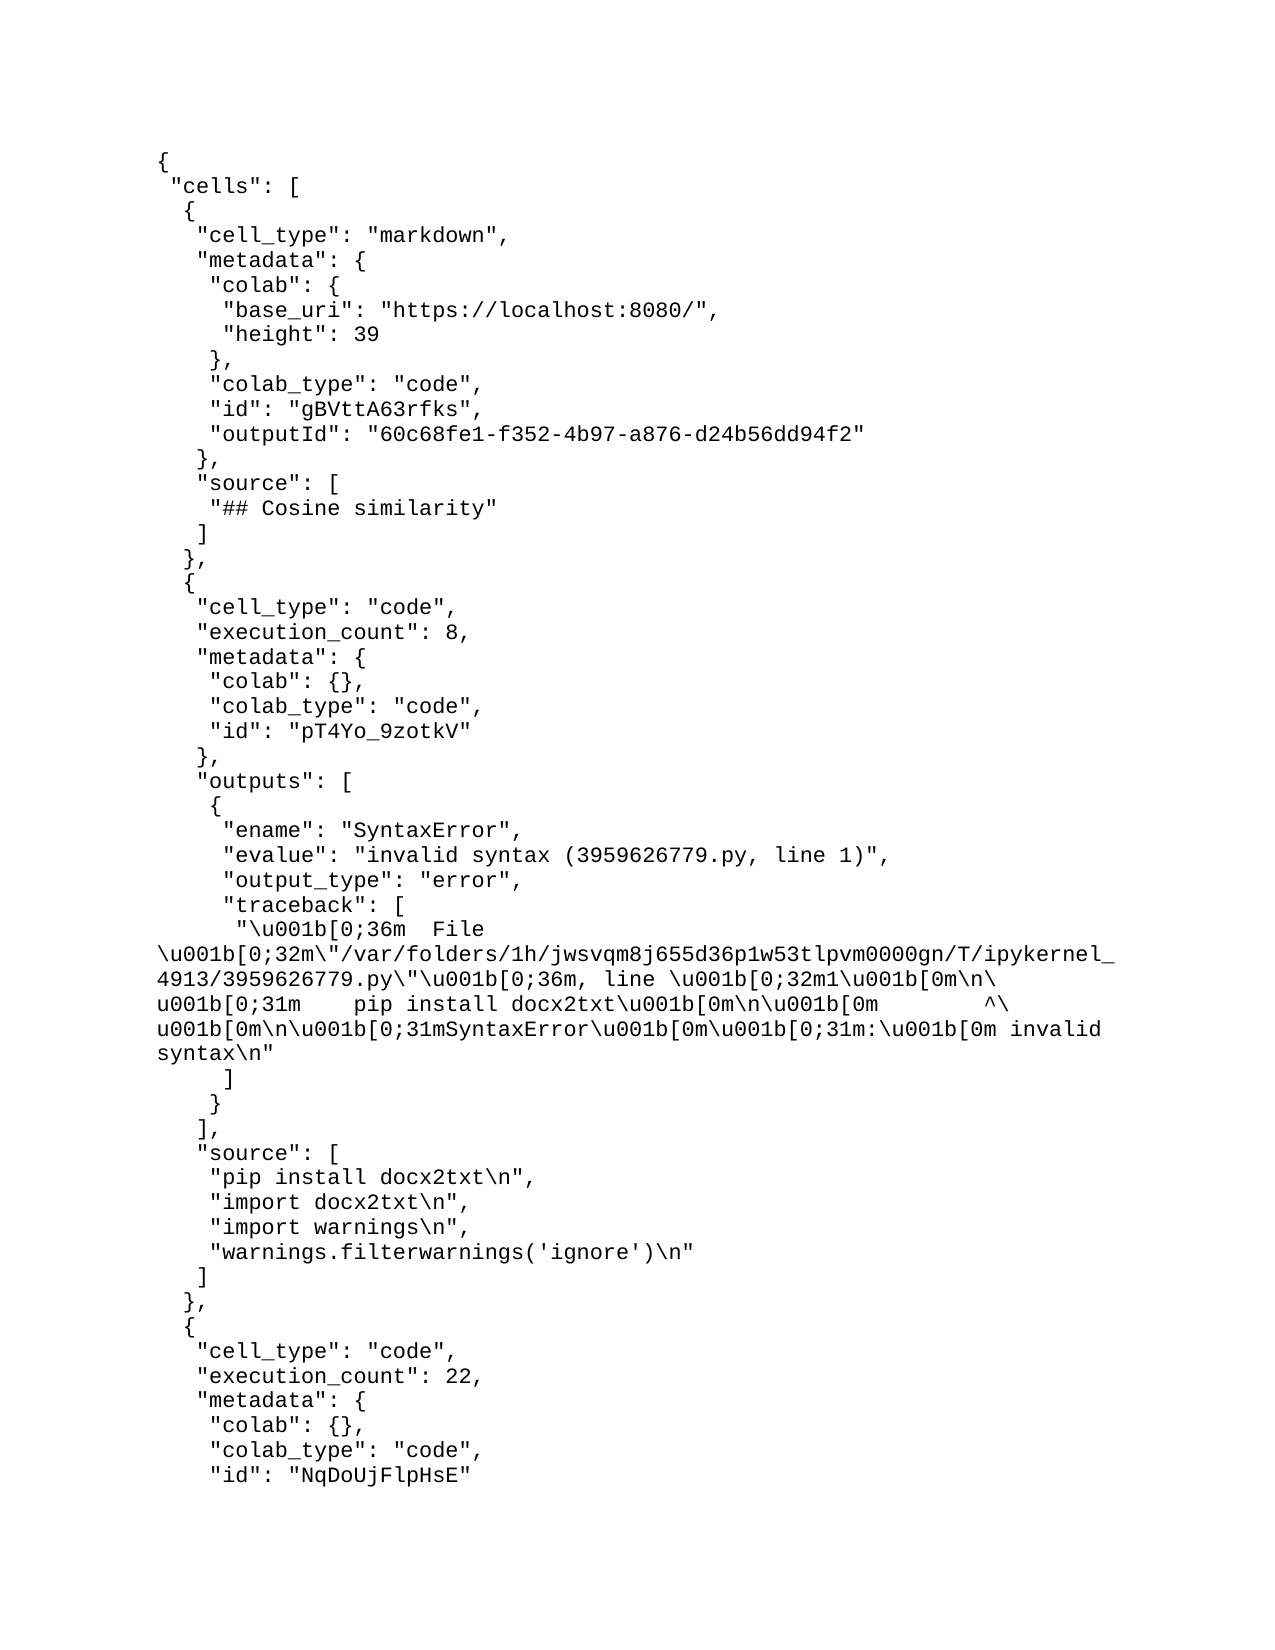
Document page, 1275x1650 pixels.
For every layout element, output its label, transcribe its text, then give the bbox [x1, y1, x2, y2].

text "id": "gBVttA63rfks", [156, 398, 1118, 423]
text "colab": {}, [156, 671, 1118, 695]
text "base_uri": "https://localhost:8080/", [156, 299, 1118, 323]
text "import docx2txt\n", [156, 1191, 1118, 1216]
text "traceback": [ [156, 894, 1118, 918]
text { [156, 794, 1118, 819]
text "colab_type": "code", [156, 695, 1118, 720]
text "height": 39 [156, 323, 1118, 348]
text { [156, 150, 1118, 175]
text "source": [ [156, 472, 1118, 497]
text "id": "NqDoUjFlpHsE" [156, 1464, 1118, 1489]
text ] [156, 1266, 1118, 1290]
text }, [156, 1290, 1118, 1315]
text "cell_type": "code", [156, 1340, 1118, 1365]
text "colab": { [156, 274, 1118, 299]
text "evalue": "invalid syntax (3959626779.py, line 1)", [156, 844, 1118, 869]
text "\u001b[0;36m File \u001b[0;32m\"/var/folders/1h/jwsvqm8j655d36p1w53tlpvm0000gn/T/ipykernel_4913/3959626779.py\"\u001b[0;36m, line \u001b[0;32m1\u001b[0m\n\u001b[0;31m pip install docx2txt\u001b[0m\n\u001b[0m ^\u001b[0m\n\u001b[0;31mSyntaxError\u001b[0m\u001b[0;31m:\u001b[0m invalid syntax\n" [156, 918, 1118, 1067]
text "cells": [ [156, 175, 1118, 199]
text "warnings.filterwarnings('ignore')\n" [156, 1241, 1118, 1266]
text ] [156, 522, 1118, 547]
text "output_type": "error", [156, 869, 1118, 894]
text "outputId": "60c68fe1-f352-4b97-a876-d24b56dd94f2" [156, 423, 1118, 447]
text { [156, 571, 1118, 596]
text "metadata": { [156, 1389, 1118, 1414]
text "## Cosine similarity" [156, 497, 1118, 522]
text "pip install docx2txt\n", [156, 1166, 1118, 1191]
text "metadata": { [156, 646, 1118, 671]
text "cell_type": "markdown", [156, 224, 1118, 249]
text { [156, 199, 1118, 224]
text "import warnings\n", [156, 1216, 1118, 1241]
text ] [156, 1067, 1118, 1092]
text "colab_type": "code", [156, 373, 1118, 398]
text }, [156, 447, 1118, 472]
text "cell_type": "code", [156, 596, 1118, 621]
text "ename": "SyntaxError", [156, 819, 1118, 844]
text }, [156, 348, 1118, 373]
text "colab": {}, [156, 1414, 1118, 1439]
text "outputs": [ [156, 770, 1118, 794]
text }, [156, 745, 1118, 770]
text "execution_count": 8, [156, 621, 1118, 646]
text "id": "pT4Yo_9zotkV" [156, 720, 1118, 745]
text { [156, 1315, 1118, 1340]
text "execution_count": 22, [156, 1365, 1118, 1389]
text }, [156, 547, 1118, 571]
text "colab_type": "code", [156, 1439, 1118, 1464]
text ], [156, 1117, 1118, 1142]
text } [156, 1092, 1118, 1117]
text "metadata": { [156, 249, 1118, 274]
text "source": [ [156, 1142, 1118, 1166]
